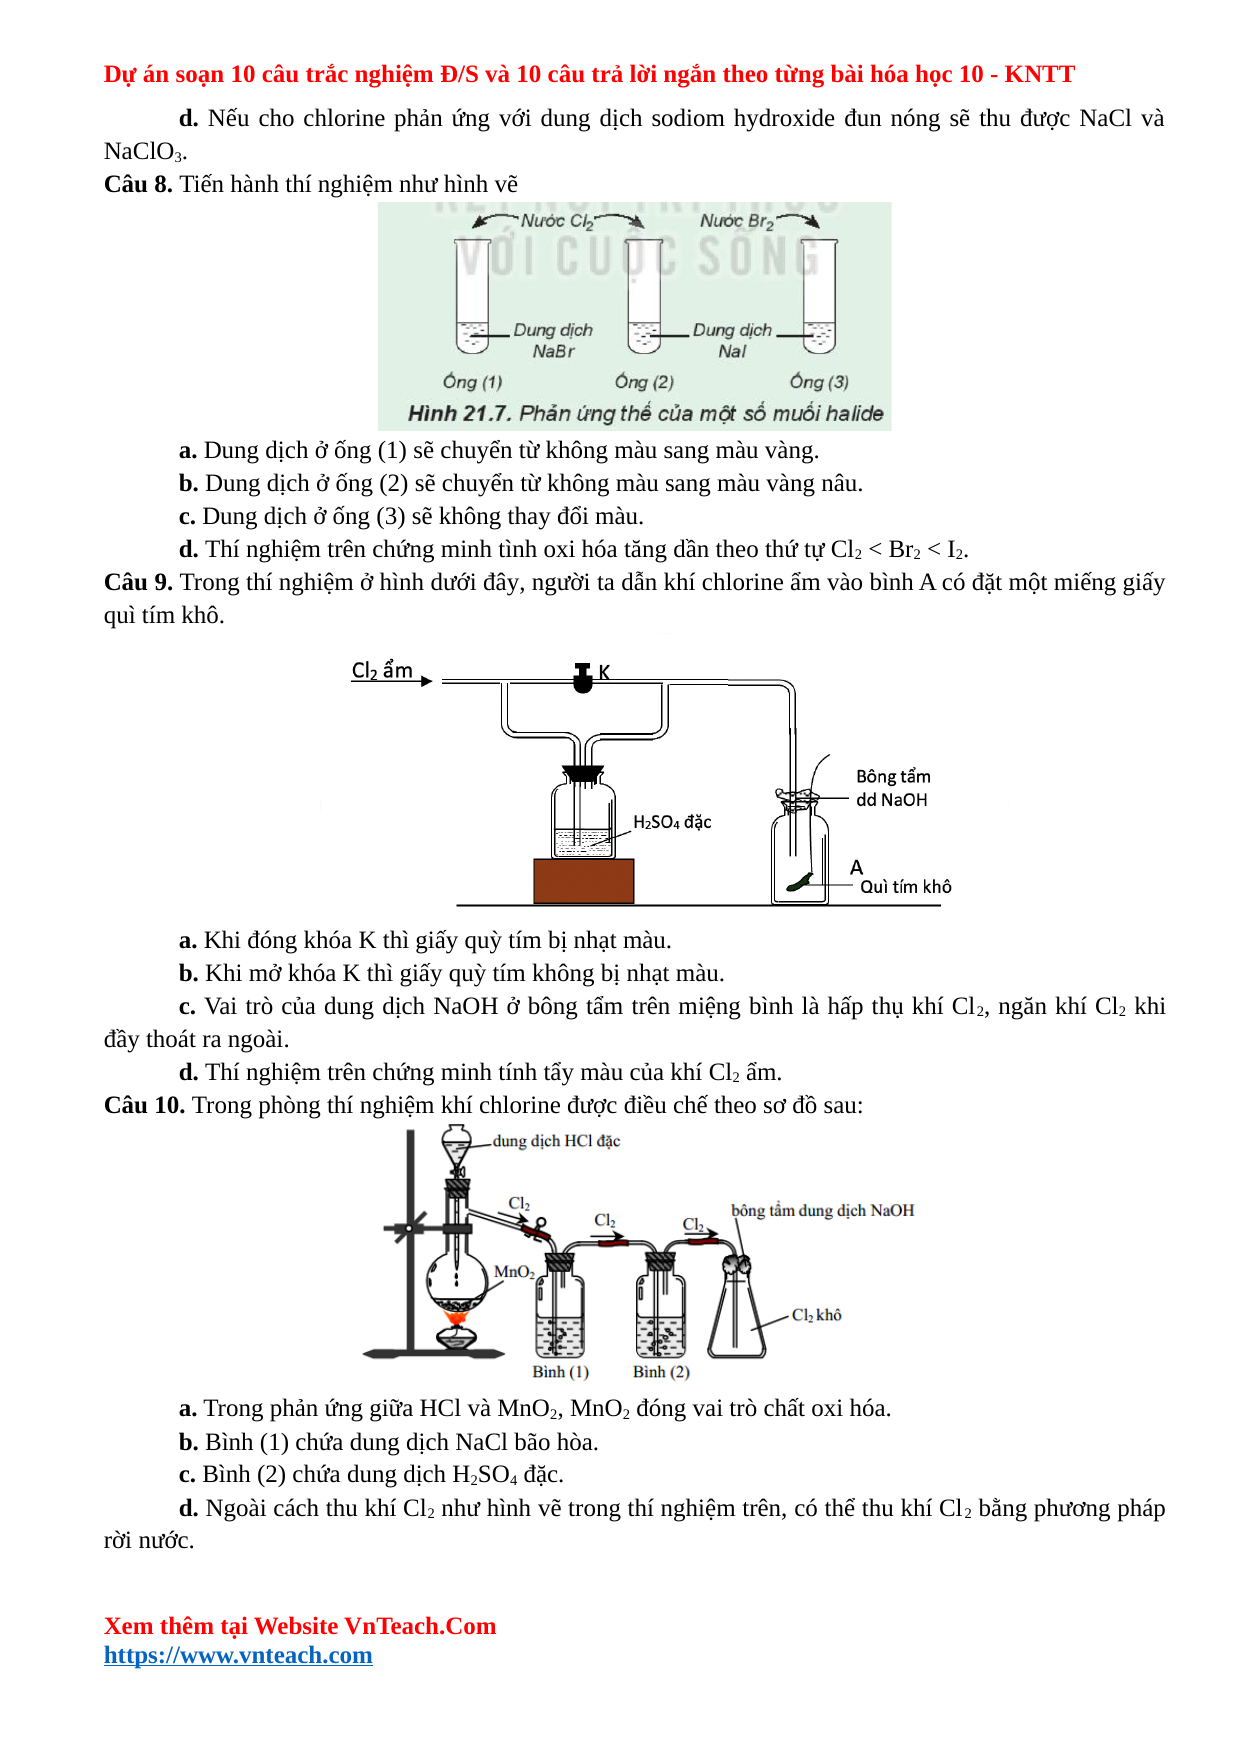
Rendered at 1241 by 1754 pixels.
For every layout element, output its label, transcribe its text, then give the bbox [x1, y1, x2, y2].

picture [347, 1123, 923, 1390]
text Câu 10. Trong phòng thí nghiệm khí chlorine được điều chế theo sơ đồ sau: [103, 1090, 1166, 1119]
text c. Vai trò của dung dịch NaOH ở bông tẩm trên miệng bình là hấp thụ khí Cl2, ngăn khí Cl2 khi đầy thoát ra ngoài. [103, 991, 1166, 1053]
text a. Khi đóng khóa K thì giấy quỳ tím bị nhạt màu. [103, 925, 1166, 954]
text c. Dung dịch ở ống (3) sẽ không thay đổi màu. [103, 501, 1166, 530]
picture [319, 633, 1009, 921]
text d. Ngoài cách thu khí Cl2 như hình vẽ trong thí nghiệm trên, có thể thu khí Cl2 bằng phương pháp rời nước. [103, 1493, 1166, 1554]
text d. Nếu cho chlorine phản ứng với dung dịch sodiom hydroxide đun nóng sẽ thu được NaCl và NaClO3. [103, 103, 1166, 165]
text b. Khi mở khóa K thì giấy quỳ tím không bị nhạt màu. [103, 958, 1166, 987]
text c. Bình (2) chứa dung dịch H2SO4 đặc. [103, 1459, 1166, 1488]
text b. Dung dịch ở ống (2) sẽ chuyển từ không màu sang màu vàng nâu. [103, 468, 1166, 497]
text Câu 8. Tiến hành thí nghiệm như hình vẽ [103, 169, 1166, 198]
picture [377, 202, 892, 431]
text d. Thí nghiệm trên chứng minh tình oxi hóa tăng dần theo thứ tự Cl2 < Br2 < I2. [103, 534, 1166, 563]
text d. Thí nghiệm trên chứng minh tính tẩy màu của khí Cl2 ẩm. [103, 1057, 1166, 1086]
text a. Dung dịch ở ống (1) sẽ chuyển từ không màu sang màu vàng. [103, 435, 1166, 464]
text Câu 9. Trong thí nghiệm ở hình dưới đây, người ta dẫn khí chlorine ẩm vào bình A có đặt một miếng giấy quì tím khô. [103, 567, 1166, 629]
text b. Bình (1) chứa dung dịch NaCl bão hòa. [103, 1427, 1166, 1455]
text a. Trong phản ứng giữa HCl và MnO2, MnO2 đóng vai trò chất oxi hóa. [103, 1393, 1166, 1422]
